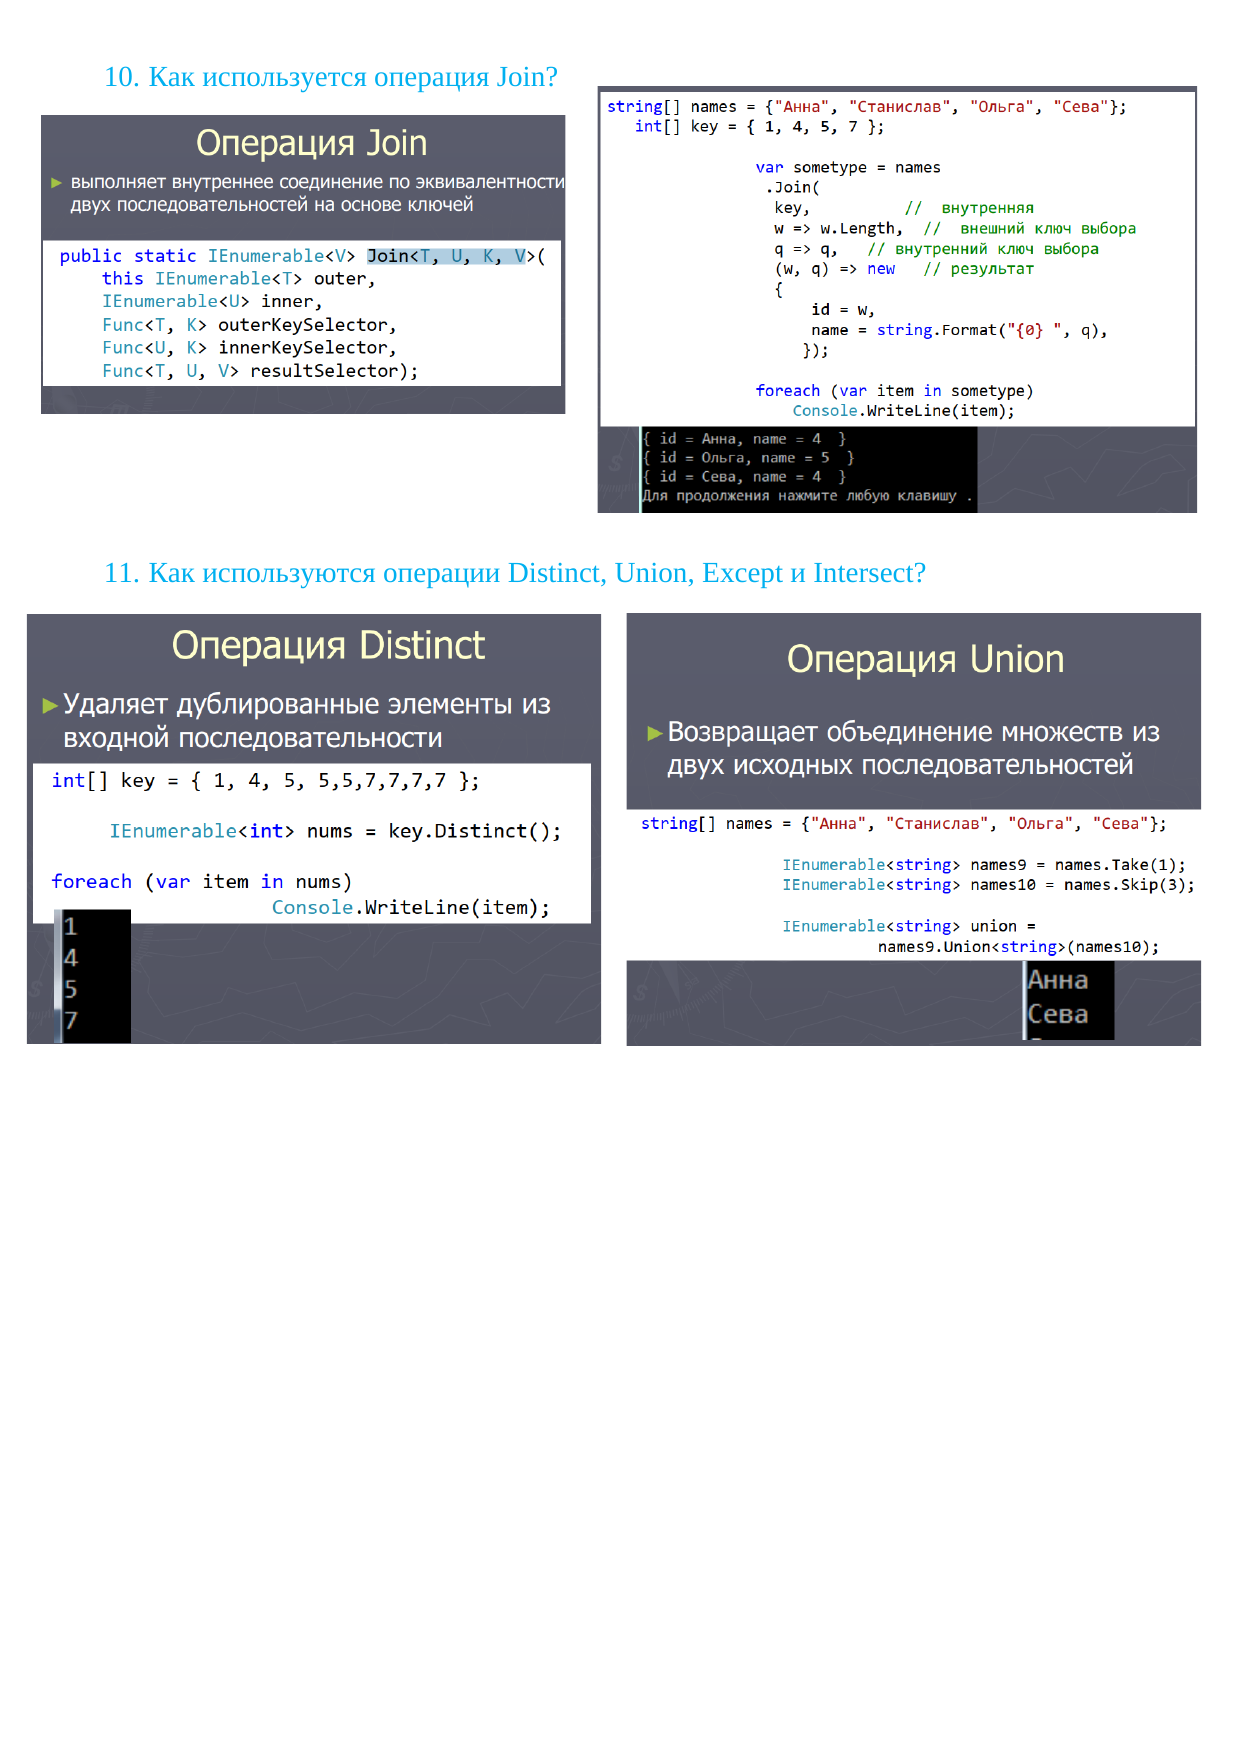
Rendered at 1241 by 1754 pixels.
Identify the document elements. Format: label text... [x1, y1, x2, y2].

picture [40, 115, 565, 413]
picture [597, 86, 1197, 513]
list Как используется операция Join? [103, 59, 1181, 93]
picture [626, 613, 1201, 1044]
picture [106, 68, 110, 84]
picture [26, 614, 602, 1043]
list Как используются операции Distinct, Union, Except и Intersect? [103, 556, 1181, 589]
picture [106, 564, 110, 580]
